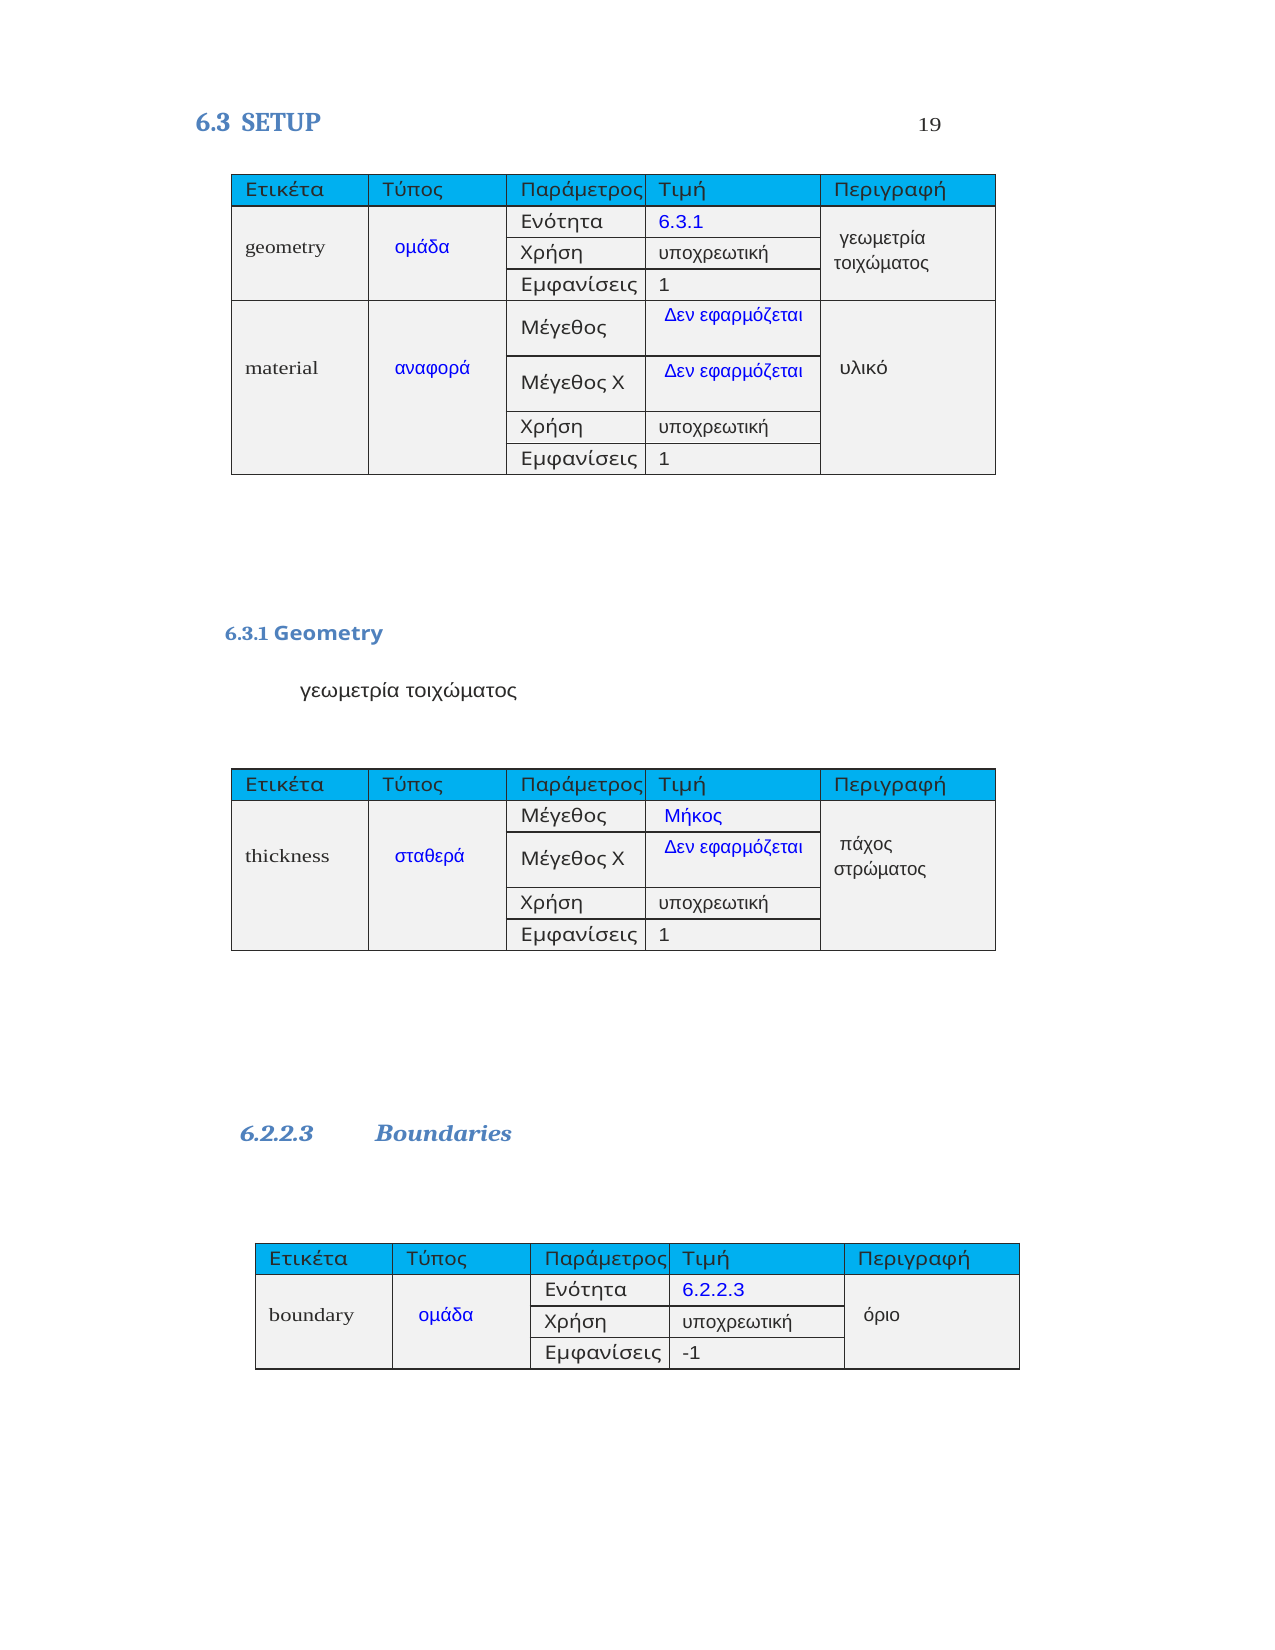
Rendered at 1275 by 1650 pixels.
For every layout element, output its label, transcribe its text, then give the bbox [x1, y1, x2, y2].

table_cell Χρήση [507, 412, 645, 442]
table_cell geometry [232, 207, 368, 300]
table_header Περιγραφή [845, 1244, 1019, 1274]
table_cell υλικό [821, 301, 995, 474]
table_cell Χρήση [531, 1307, 669, 1337]
table_header Τιµή [670, 1244, 844, 1274]
table_cell υποχρεωτική [646, 412, 820, 442]
text 6.3 SETUP 19 [196, 116, 1125, 135]
table_cell Μέγεθος [507, 301, 645, 355]
table_cell οµάδα [369, 207, 506, 300]
table_cell Ενότητα [507, 207, 645, 237]
table_cell thickness [232, 801, 368, 950]
table_cell Ενότητα [531, 1275, 669, 1305]
table_header Ετικέτα [232, 175, 368, 205]
table_cell πάχος στρώµατος [821, 801, 995, 950]
table_header Ετικέτα [232, 770, 368, 800]
table_cell Εµφανίσεις [507, 270, 645, 300]
table_cell γεωµετρία τοιχώµατος [821, 207, 995, 300]
subtitle 6.3.1 Geometry [225, 619, 1125, 646]
table_cell Μέγεθος Χ [507, 357, 645, 411]
table_header Τιµή [646, 770, 820, 800]
table_cell Εµφανίσεις [507, 920, 645, 950]
table_cell υποχρεωτική [670, 1307, 844, 1337]
table_cell boundary [256, 1275, 392, 1368]
table_header Τύπος [369, 770, 506, 800]
subtitle 6.2.2.3 Βoundaries [240, 1121, 1125, 1147]
table_cell 6.2.2.3 [670, 1275, 844, 1305]
table_cell Εµφανίσεις [507, 444, 645, 474]
table_cell Χρήση [507, 888, 645, 918]
table_header Περιγραφή [821, 175, 995, 205]
table_cell Δεν εφαρµόζεται [646, 833, 820, 887]
table_header Ετικέτα [256, 1244, 392, 1274]
table_header Παράµετρος [507, 175, 645, 205]
table_cell Χρήση [507, 238, 645, 268]
table_header Τιµή [646, 175, 820, 205]
table_cell σταθερά [369, 801, 506, 950]
table_header Περιγραφή [821, 770, 995, 800]
table_header Παράµετρος [507, 770, 645, 800]
table_cell Μήκος [646, 801, 820, 831]
table_cell υποχρεωτική [646, 888, 820, 918]
table_cell αναφορά [369, 301, 506, 474]
text γεωµετρία τοιχώµατος [231, 678, 1125, 702]
table_header Τύπος [369, 175, 506, 205]
table_cell όριο [845, 1275, 1019, 1368]
table_cell οµάδα [393, 1275, 530, 1368]
table_cell -1 [670, 1338, 844, 1368]
table_cell 1 [646, 270, 820, 300]
table_header Παράµετρος [531, 1244, 669, 1274]
table_cell Μέγεθος [507, 801, 645, 831]
table_cell Δεν εφαρµόζεται [646, 357, 820, 411]
table_cell material [232, 301, 368, 474]
table_cell 1 [646, 920, 820, 950]
table_cell Εµφανίσεις [531, 1338, 669, 1368]
table_cell 6.3.1 [646, 207, 820, 237]
table_header Τύπος [393, 1244, 530, 1274]
table_cell 1 [646, 444, 820, 474]
table_cell Δεν εφαρµόζεται [646, 301, 820, 355]
table_cell υποχρεωτική [646, 238, 820, 268]
table_cell Μέγεθος Χ [507, 833, 645, 887]
